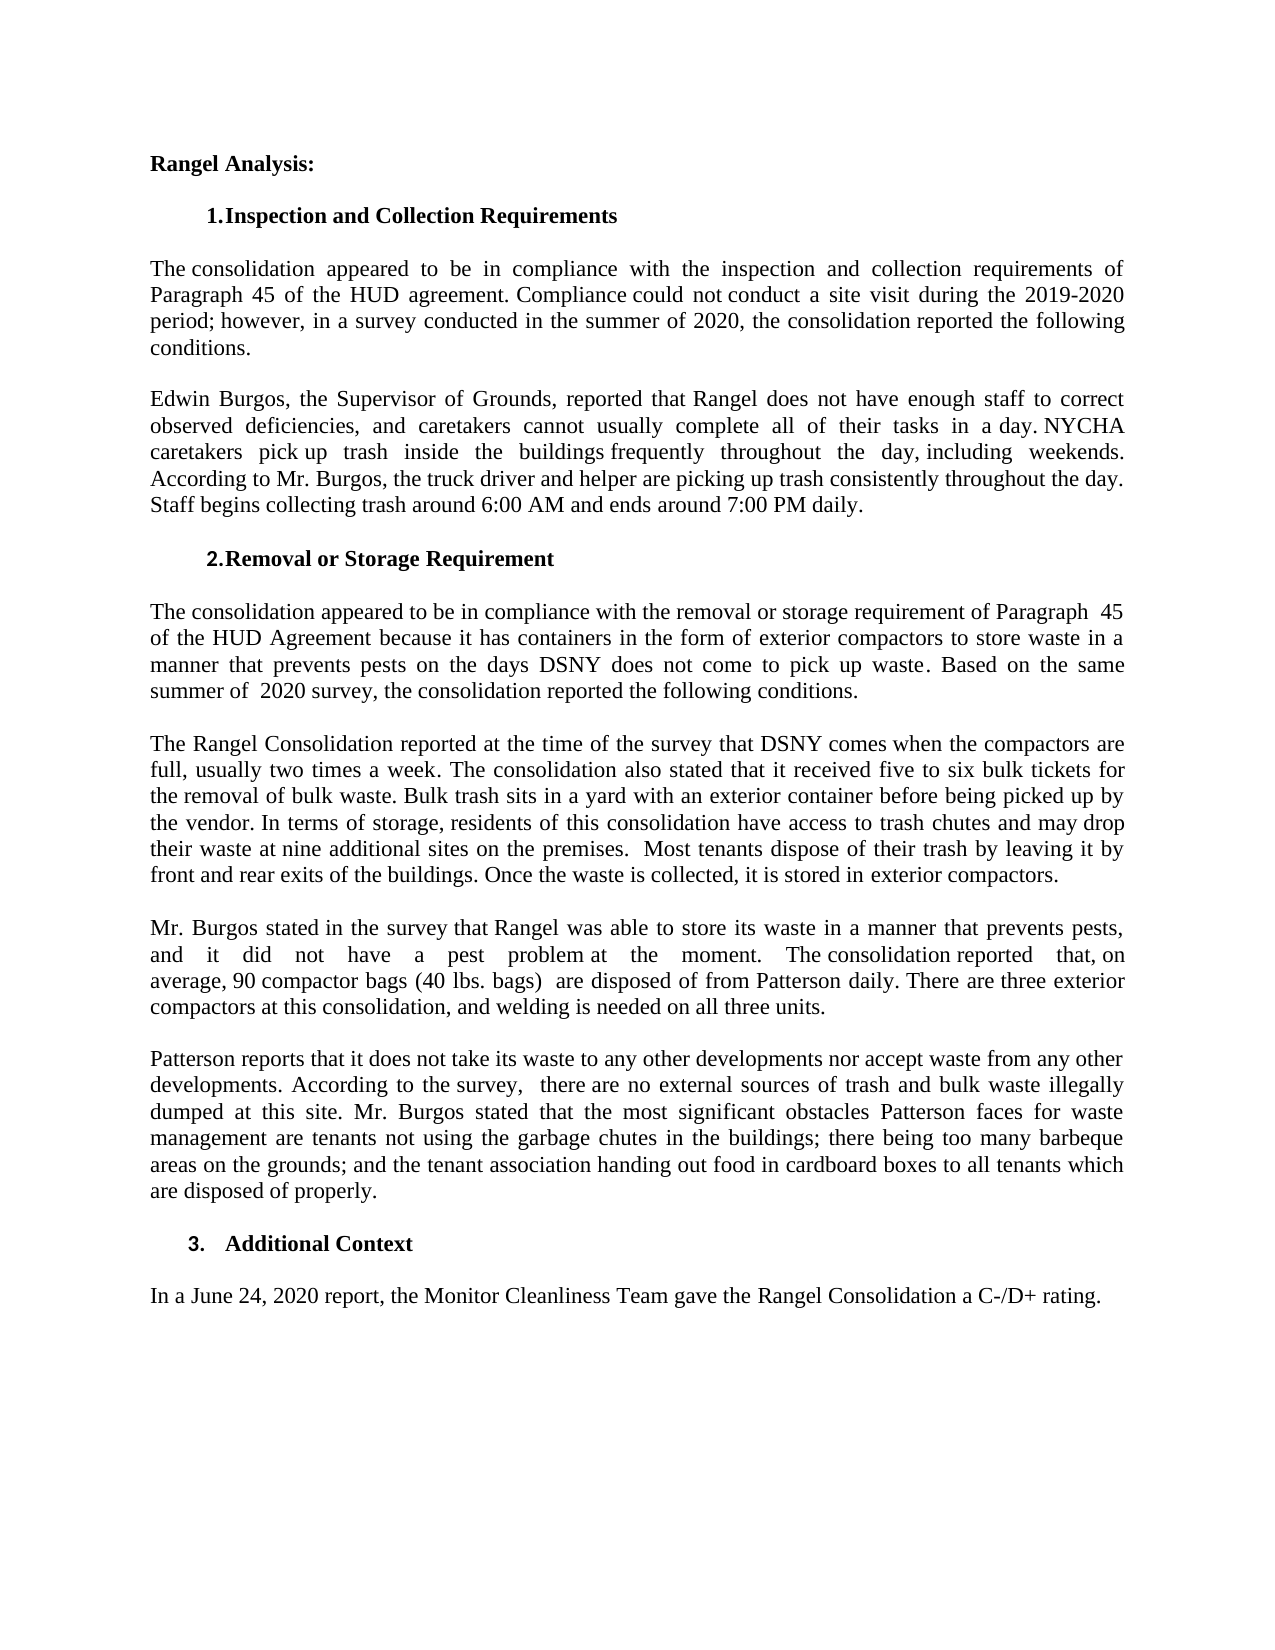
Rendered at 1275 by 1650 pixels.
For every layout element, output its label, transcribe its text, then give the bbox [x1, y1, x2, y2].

text In a June 24, 2020 report, the Monitor Cleanliness Team gave the Rangel Consolidation a C-/D+ rating. [150, 1282, 1125, 1309]
text The Rangel Consolidation reported at the time of the survey that DSNY comes when the compactors are full, usually two times a week. The consolidation also stated that it received five to six bulk tickets for the removal of bulk waste. Bulk trash sits in a yard with an exterior container before being picked up by the vendor. In terms of storage, residents of this consolidation have access to trash chutes and may drop their waste at nine additional sites on the premises. Most tenants dispose of their trash by leaving it by front and rear exits of the buildings. Once the waste is collected, it is stored in exterior compactors. [150, 730, 1125, 888]
text The consolidation appeared to be in compliance with the removal or storage requirement of Paragraph 45 of the HUD Agreement because it has containers in the form of exterior compactors to store waste in a manner that prevents pests on the days DSNY does not come to pick up waste. Based on the same summer of 2020 survey, the consolidation reported the following conditions. [150, 598, 1125, 703]
text Edwin Burgos, the Supervisor of Grounds, reported that Rangel does not have enough staff to correct observed deficiencies, and caretakers cannot usually complete all of their tasks in a day. NYCHA caretakers pick up trash inside the buildings frequently throughout the day, including weekends. According to Mr. Burgos, the truck driver and helper are picking up trash consistently throughout the day. Staff begins collecting trash around 6:00 AM and ends around 7:00 PM daily. [150, 386, 1125, 517]
list Removal or Storage Requirement [206, 544, 1125, 572]
list Inspection and Collection Requirements [206, 202, 1125, 228]
list Additional Context [187, 1229, 1125, 1257]
text Patterson reports that it does not take its waste to any other developments nor accept waste from any other developments. According to the survey, there are no external sources of trash and bulk waste illegally dumped at this site. Mr. Burgos stated that the most significant obstacles Patterson faces for waste management are tenants not using the garbage chutes in the buildings; there being too many barbeque areas on the grounds; and the tenant association handing out food in cardboard boxes to all tenants which are disposed of properly. [150, 1045, 1125, 1203]
text Rangel Analysis: [150, 150, 1125, 176]
text Mr. Burgos stated in the survey that Rangel was able to store its waste in a manner that prevents pests, and it did not have a pest problem at the moment. The consolidation reported that, on average, 90 compactor bags (40 lbs. bags) are disposed of from Patterson daily. There are three exterior compactors at this consolidation, and welding is needed on all three units. [150, 914, 1125, 1020]
text The consolidation appeared to be in compliance with the inspection and collection requirements of Paragraph 45 of the HUD agreement. Compliance could not conduct a site visit during the 2019-2020 period; however, in a survey conducted in the summer of 2020, the consolidation reported the following conditions. [150, 254, 1125, 360]
